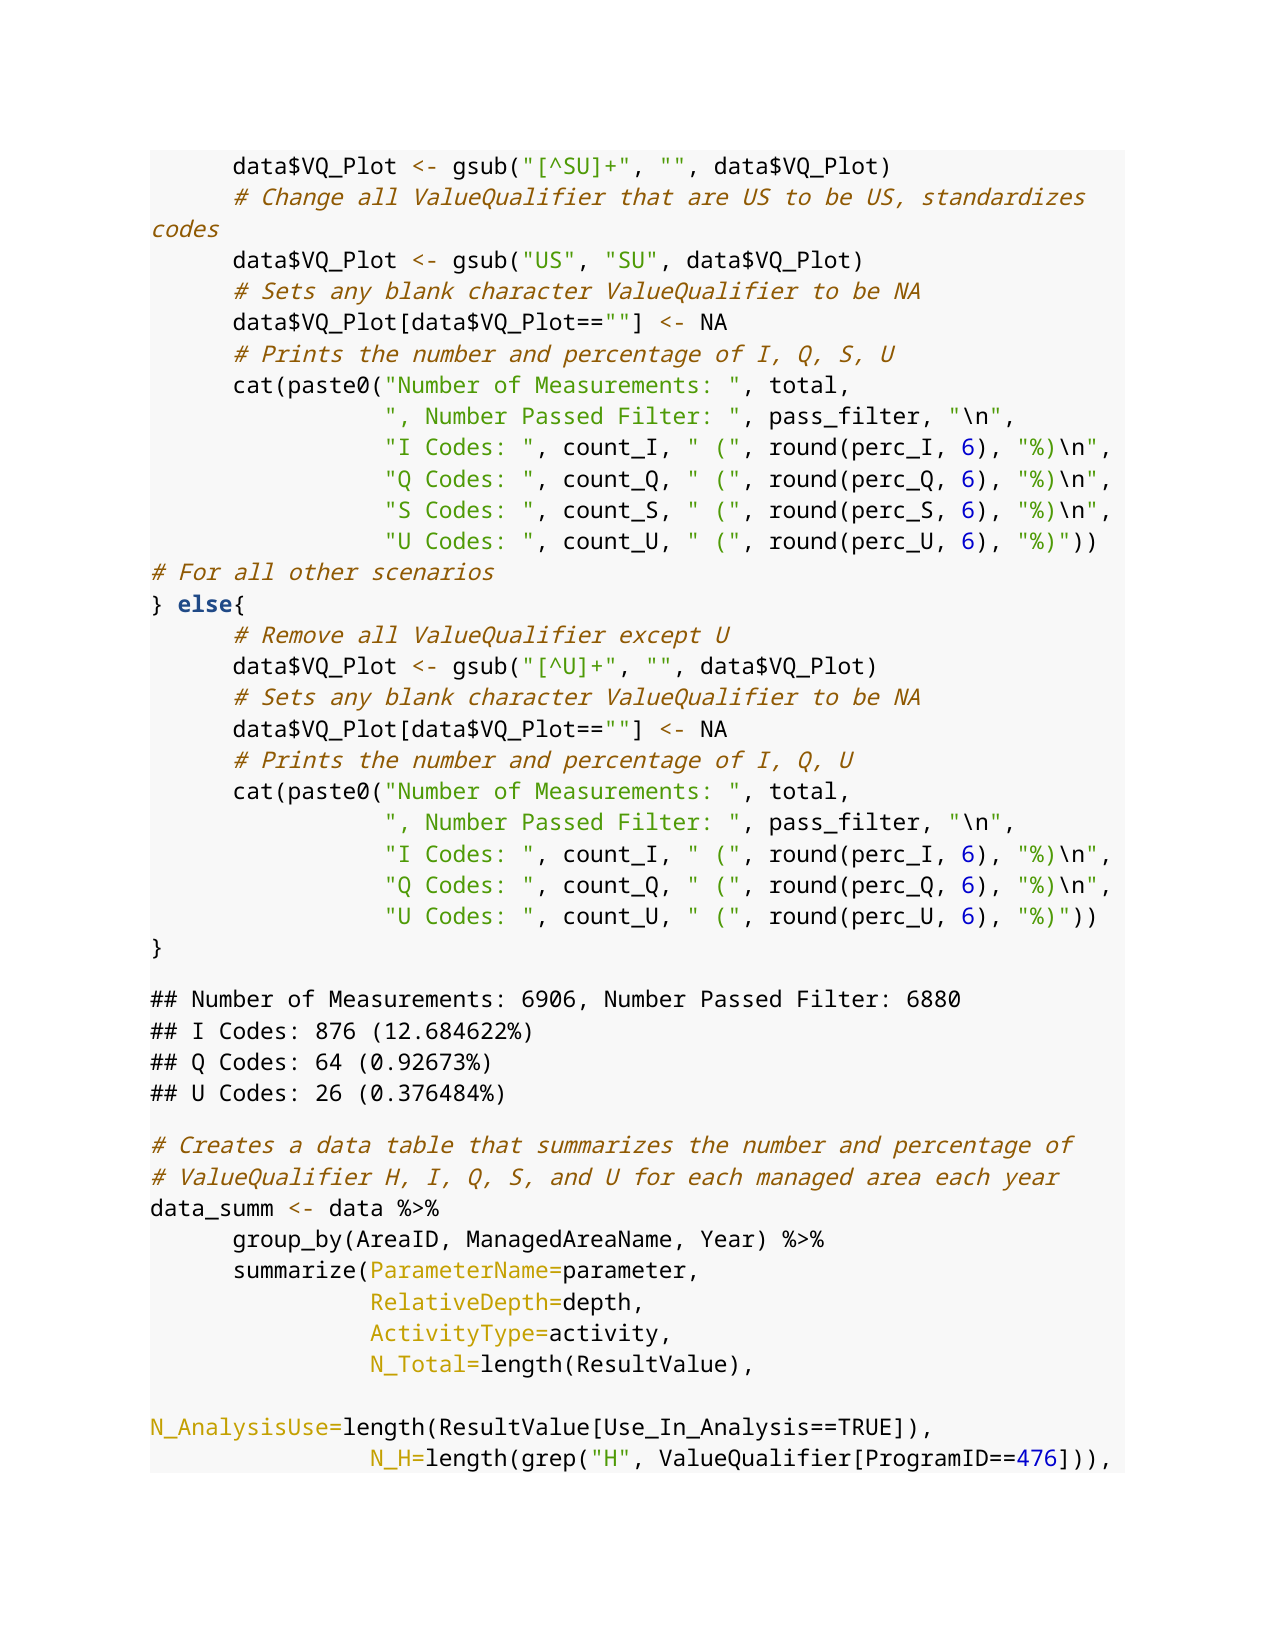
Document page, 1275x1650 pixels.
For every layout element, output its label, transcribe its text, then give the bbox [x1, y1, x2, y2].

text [150, 150, 1125, 962]
text ## Number of Measurements: 6906, Number Passed Filter: 6880 ## I Codes: 876 (12.684622%) ## Q Codes: 64 (0.92673%) ## U Codes: 26 (0.376484%) [150, 983, 1125, 1108]
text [150, 1129, 1125, 1473]
